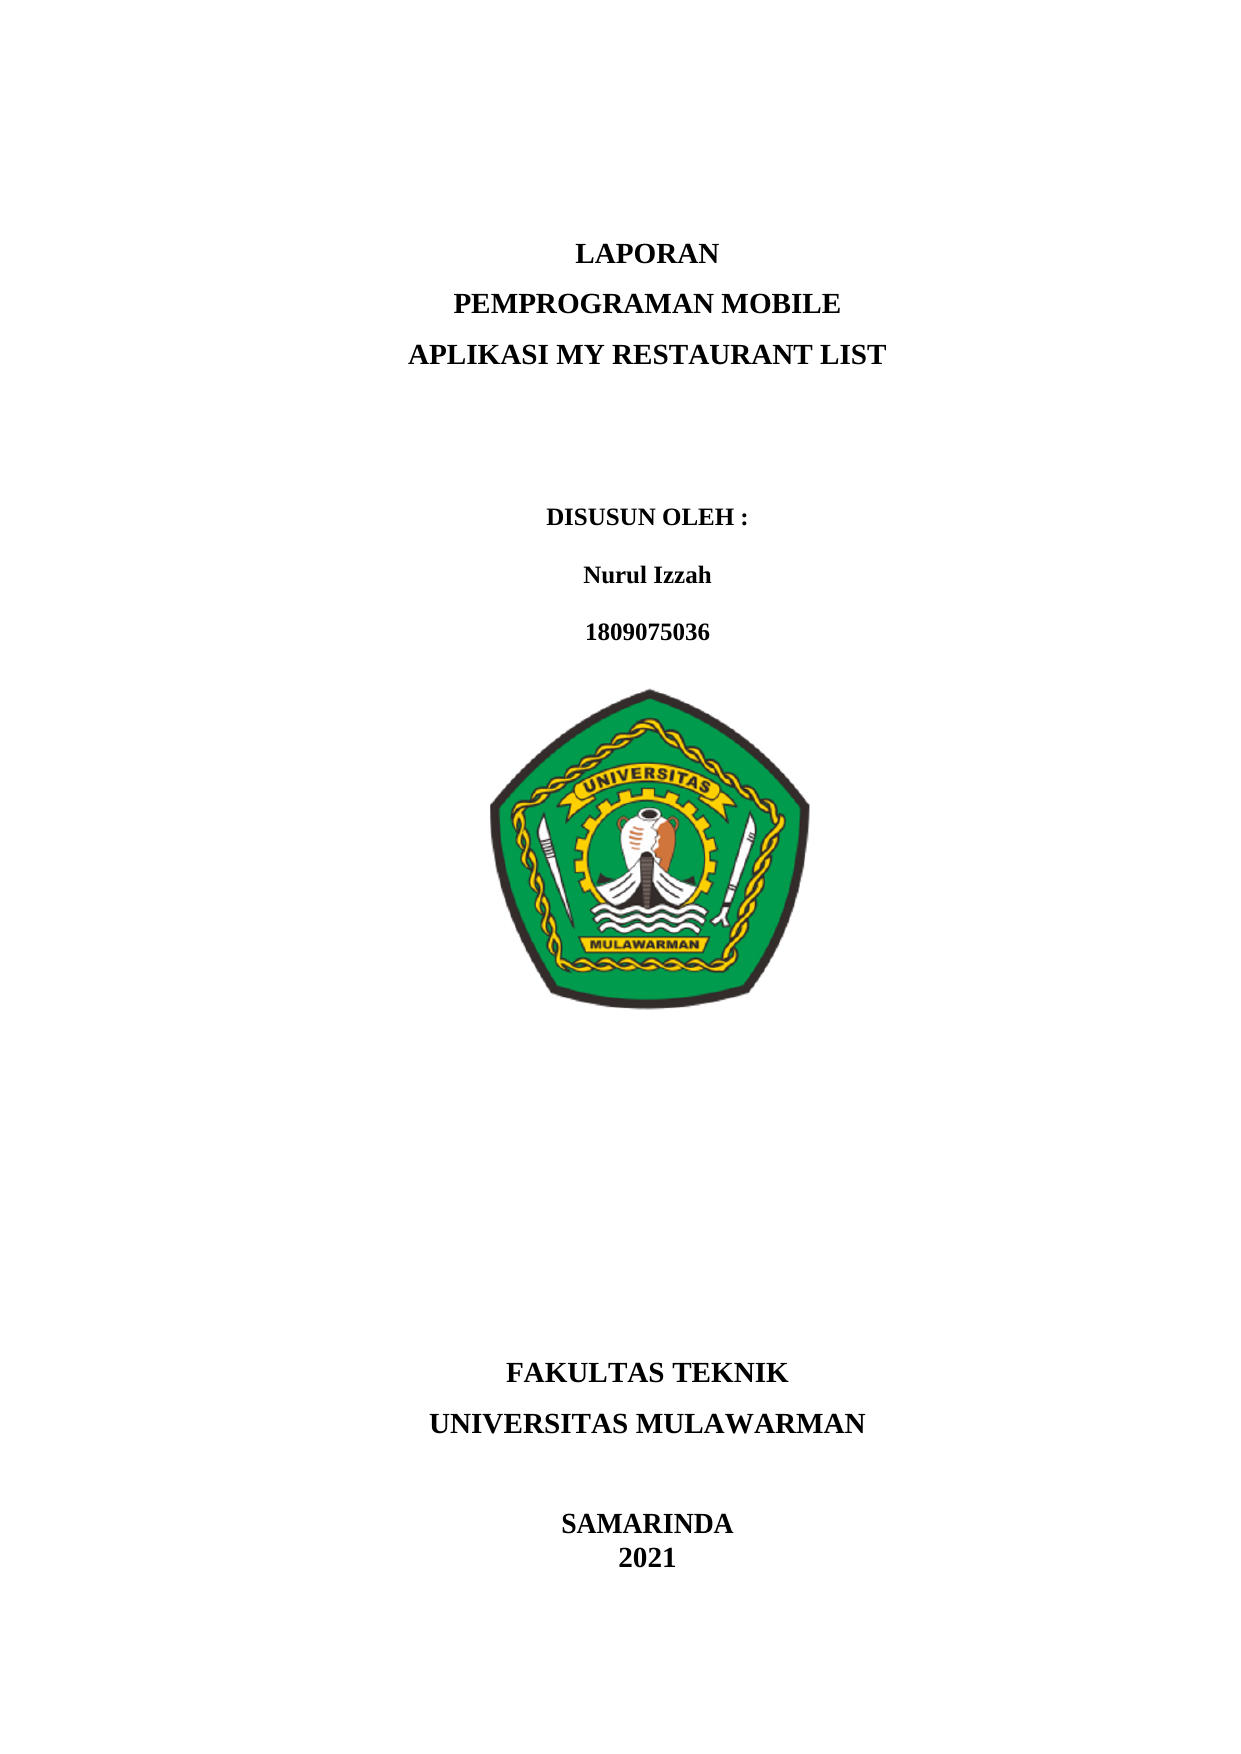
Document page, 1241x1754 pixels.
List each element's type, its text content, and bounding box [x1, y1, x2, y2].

text FAKULTAS TEKNIK [236, 1356, 1058, 1389]
picture [481, 684, 814, 1017]
text LAPORAN [236, 236, 1058, 270]
text DISUSUN OLEH : [236, 502, 1058, 531]
text APLIKASI MY RESTAURANT LIST [236, 337, 1058, 370]
text UNIVERSITAS MULAWARMAN [236, 1406, 1058, 1439]
text 1809075036 [236, 617, 1058, 646]
text 2021 [236, 1540, 1058, 1574]
text SAMARINDA [236, 1507, 1058, 1540]
text PEMPROGRAMAN MOBILE [236, 287, 1058, 320]
text Nurul Izzah [236, 560, 1058, 588]
